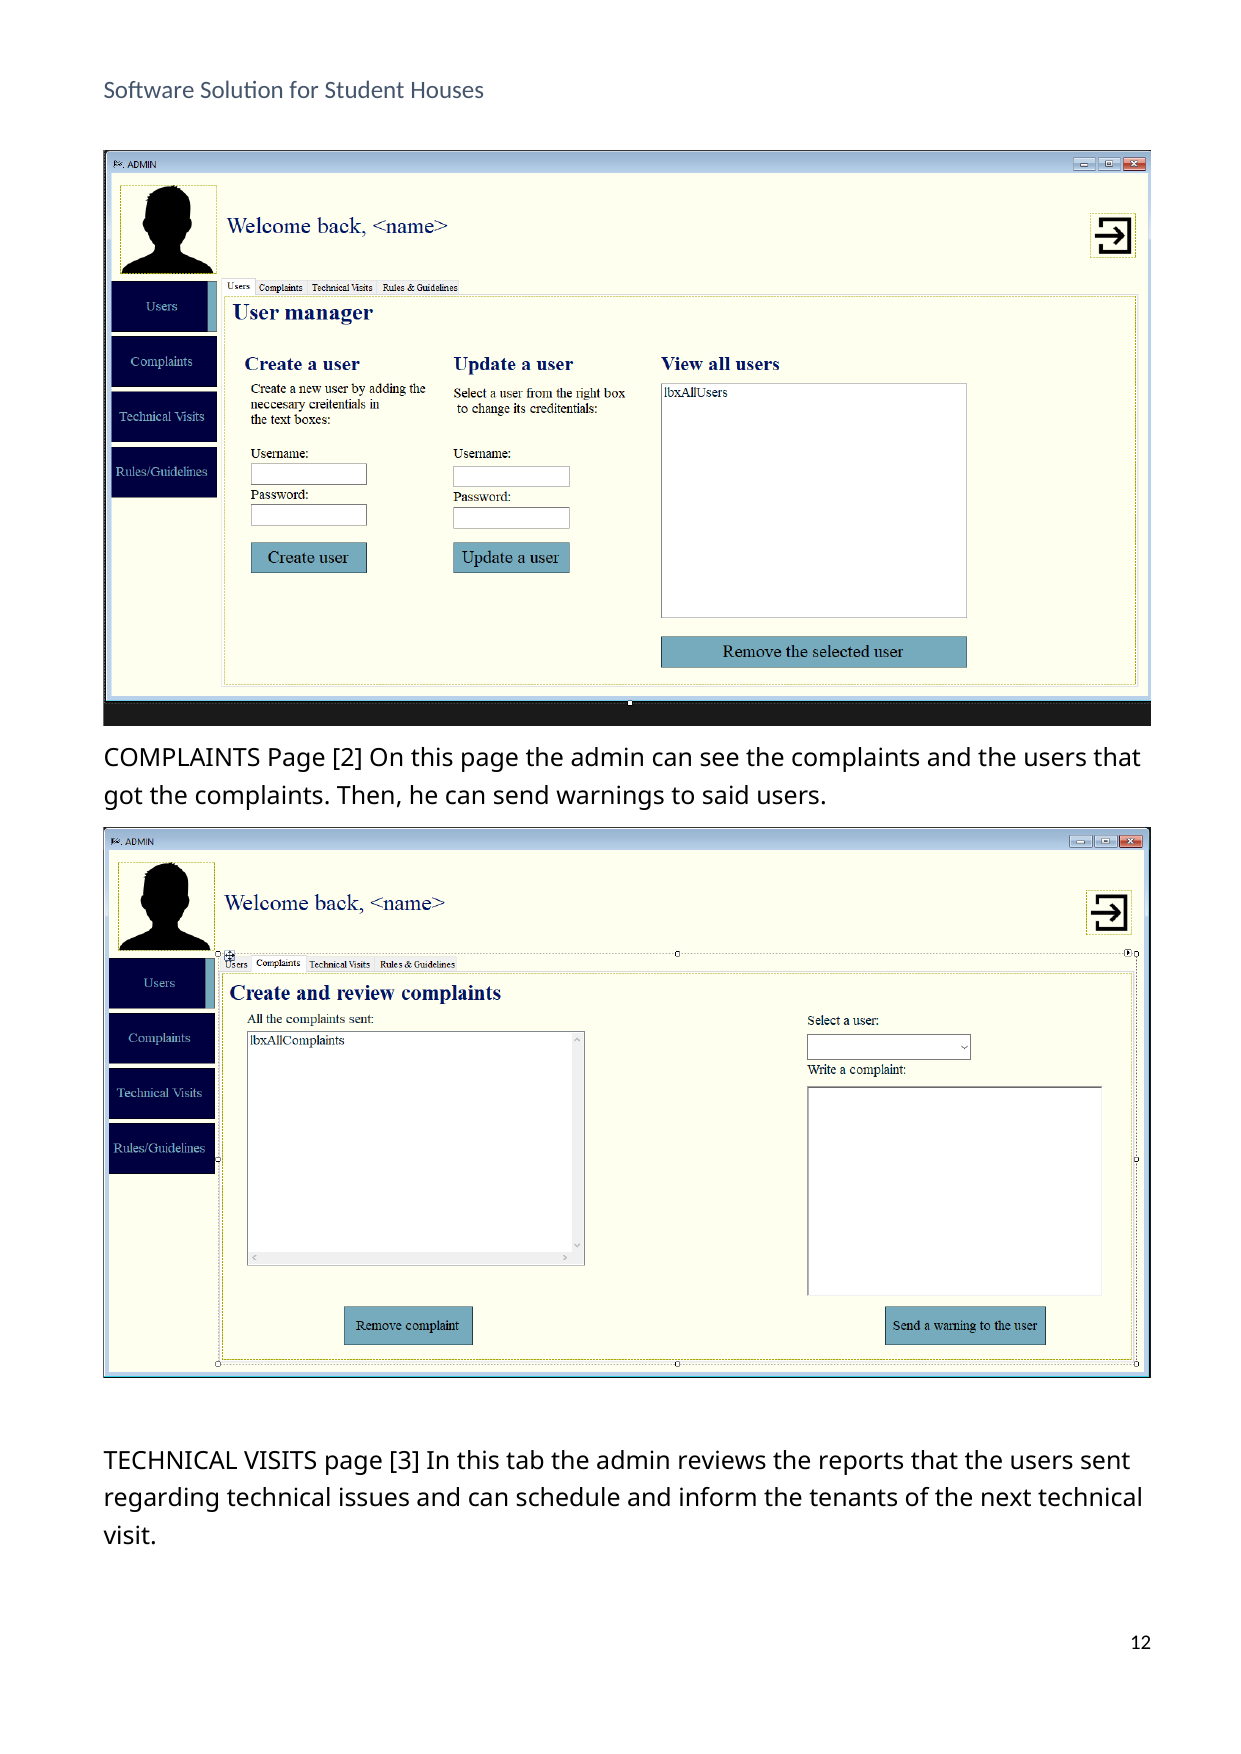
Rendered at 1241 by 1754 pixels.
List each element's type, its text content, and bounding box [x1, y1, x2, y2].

text TECHNICAL VISITS page [3] In this tab the admin reviews the reports that the users sent regarding technical issues and can schedule and inform the tenants of the next technical visit. [103, 1442, 1151, 1551]
text COMPLAINTS Page [2] On this page the admin can see the complaints and the users that got the complaints. Then, he can send warnings to said users. [103, 740, 1151, 812]
picture [103, 150, 1151, 726]
picture [103, 827, 1151, 1378]
